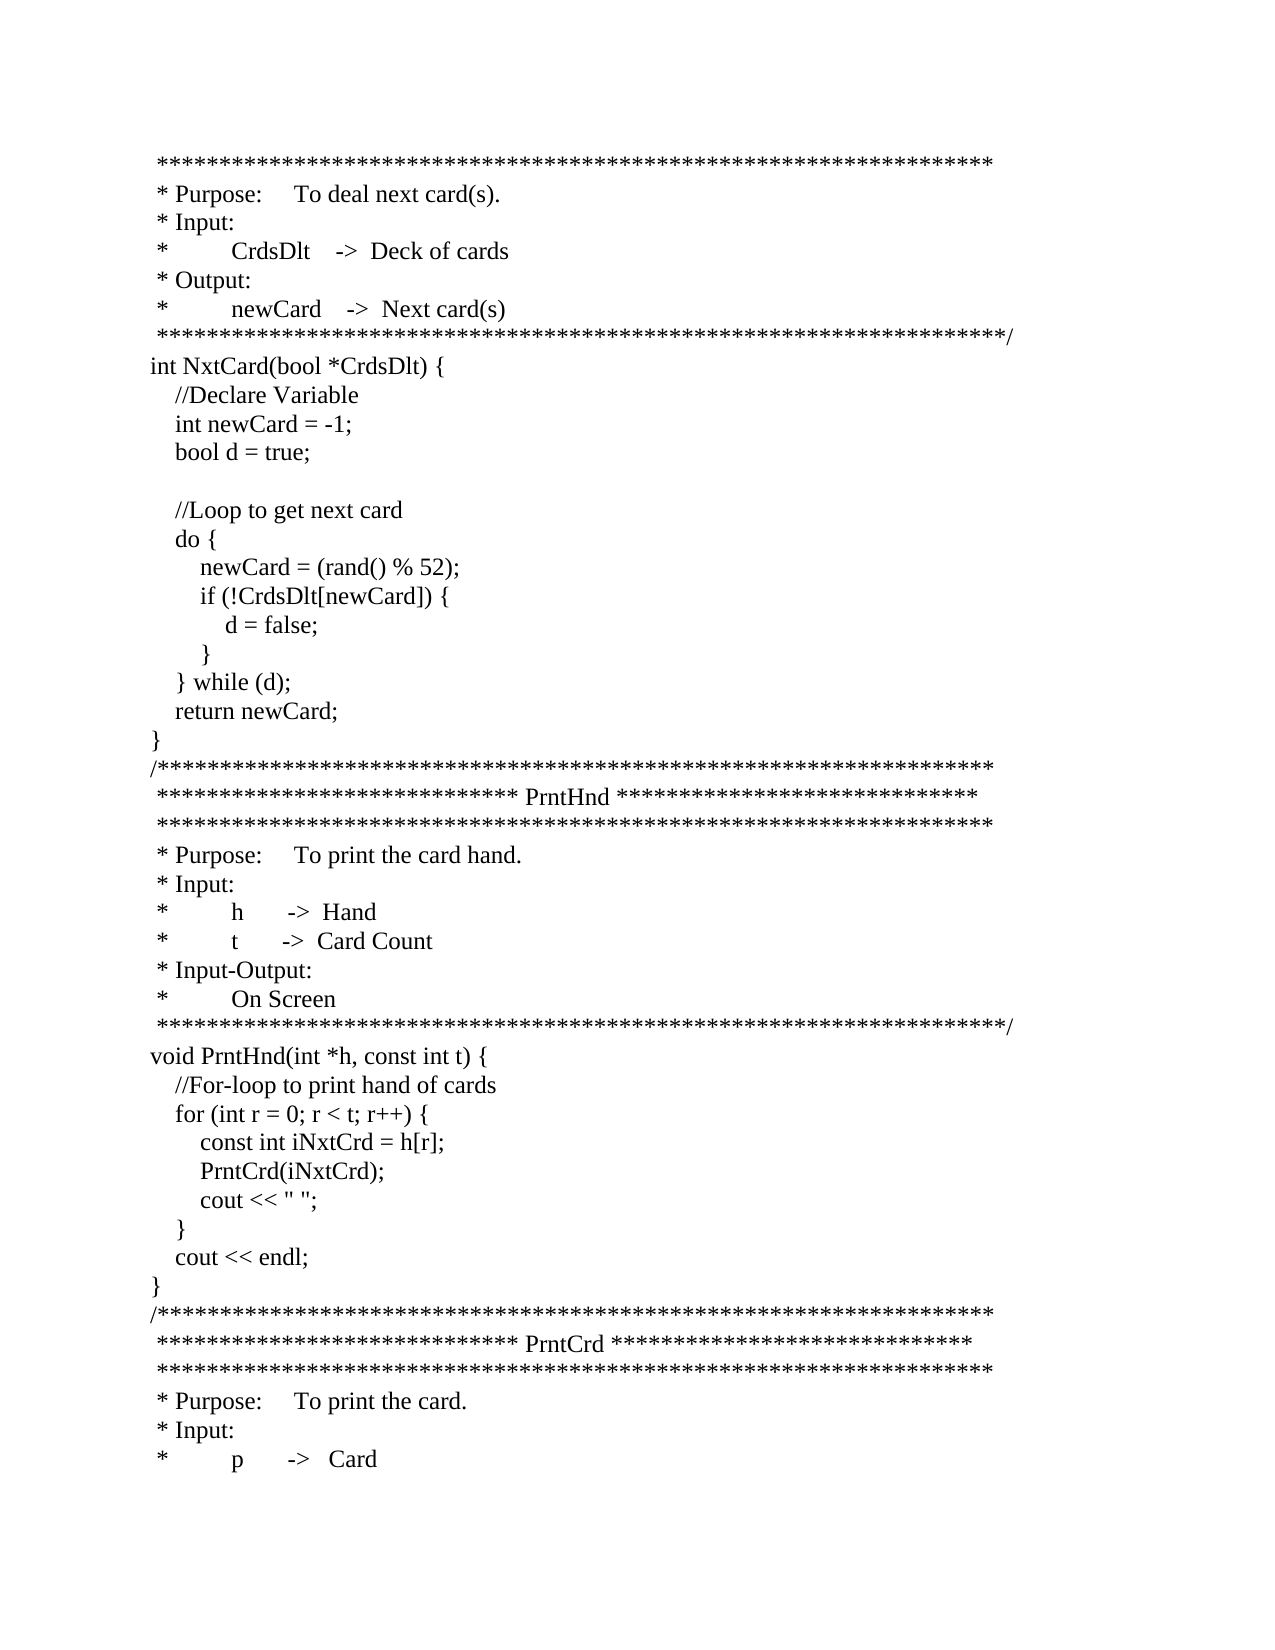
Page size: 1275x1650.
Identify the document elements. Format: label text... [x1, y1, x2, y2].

text * Input: [150, 1415, 1125, 1444]
text } [150, 1271, 1125, 1300]
text ***************************** PrntCrd ***************************** [150, 1329, 1125, 1357]
text if (!CrdsDlt[newCard]) { [150, 581, 1125, 610]
text /******************************************************************* [150, 1300, 1125, 1329]
text * Input: [150, 207, 1125, 236]
text } [150, 1214, 1125, 1242]
text * Input-Output: [150, 955, 1125, 984]
text //Declare Variable [150, 380, 1125, 409]
text d = false; [150, 610, 1125, 639]
text return newCard; [150, 696, 1125, 725]
text for (int r = 0; r < t; r++) { [150, 1099, 1125, 1127]
text * CrdsDlt -> Deck of cards [150, 236, 1125, 265]
text * p -> Card [150, 1444, 1125, 1472]
text * t -> Card Count [150, 926, 1125, 955]
text cout << endl; [150, 1242, 1125, 1271]
text int newCard = -1; [150, 409, 1125, 437]
text ******************************************************************* [150, 811, 1125, 840]
text * Output: [150, 265, 1125, 294]
text * Purpose: To deal next card(s). [150, 179, 1125, 207]
text ********************************************************************/ [150, 322, 1125, 351]
text ******************************************************************* [150, 1357, 1125, 1386]
text PrntCrd(iNxtCrd); [150, 1156, 1125, 1185]
text } [150, 725, 1125, 754]
text * Purpose: To print the card. [150, 1386, 1125, 1415]
text bool d = true; [150, 437, 1125, 466]
text } while (d); [150, 667, 1125, 696]
text * newCard -> Next card(s) [150, 294, 1125, 322]
text do { [150, 524, 1125, 552]
text * Input: [150, 869, 1125, 897]
text ********************************************************************/ [150, 1012, 1125, 1041]
text //For-loop to print hand of cards [150, 1070, 1125, 1099]
text cout << " "; [150, 1185, 1125, 1214]
text * Purpose: To print the card hand. [150, 840, 1125, 869]
text void PrntHnd(int *h, const int t) { [150, 1041, 1125, 1070]
text //Loop to get next card [150, 495, 1125, 524]
text * h -> Hand [150, 897, 1125, 926]
text ******************************************************************* [150, 150, 1125, 179]
text * On Screen [150, 984, 1125, 1012]
text /******************************************************************* [150, 754, 1125, 782]
text int NxtCard(bool *CrdsDlt) { [150, 351, 1125, 380]
text ***************************** PrntHnd ***************************** [150, 782, 1125, 811]
text newCard = (rand() % 52); [150, 552, 1125, 581]
text const int iNxtCrd = h[r]; [150, 1127, 1125, 1156]
text } [150, 639, 1125, 667]
